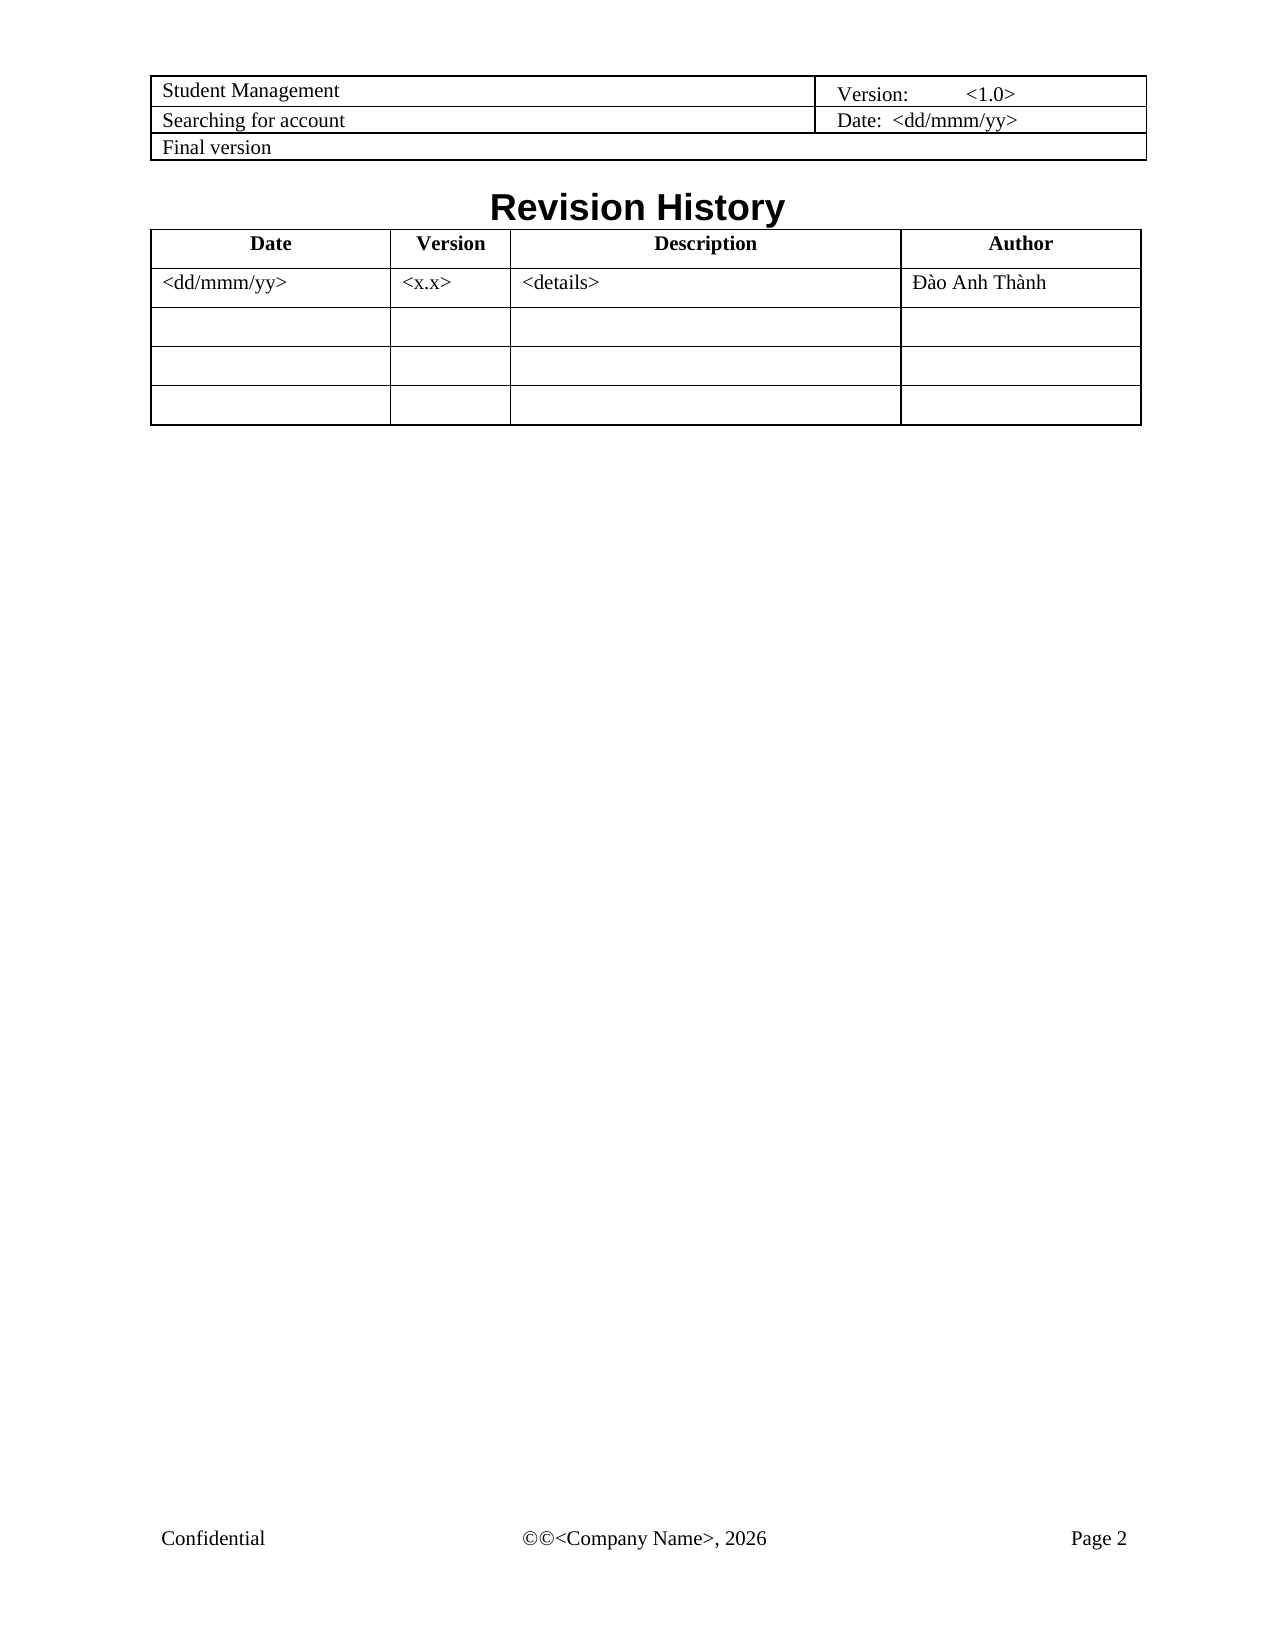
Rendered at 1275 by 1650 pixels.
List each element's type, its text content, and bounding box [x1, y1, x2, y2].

table_cell [511, 347, 900, 385]
table_cell [152, 308, 390, 346]
table_header Description [511, 230, 900, 268]
table_cell [152, 386, 390, 424]
table_cell <details> [511, 269, 900, 307]
table_cell [152, 347, 390, 385]
table_cell Đào Anh Thành [902, 269, 1140, 307]
table_cell [902, 347, 1140, 385]
table_header Author [902, 230, 1140, 268]
table_cell [902, 386, 1140, 424]
title Revision History [150, 185, 1125, 228]
table_cell [511, 386, 900, 424]
table_cell <dd/mmm/yy> [152, 269, 390, 307]
table_cell [391, 347, 510, 385]
table_header Version [391, 230, 510, 268]
table_cell [391, 308, 510, 346]
table_cell [902, 308, 1140, 346]
table_cell [511, 308, 900, 346]
table_cell <x.x> [391, 269, 510, 307]
table_header Date [152, 230, 390, 268]
table_cell [391, 386, 510, 424]
